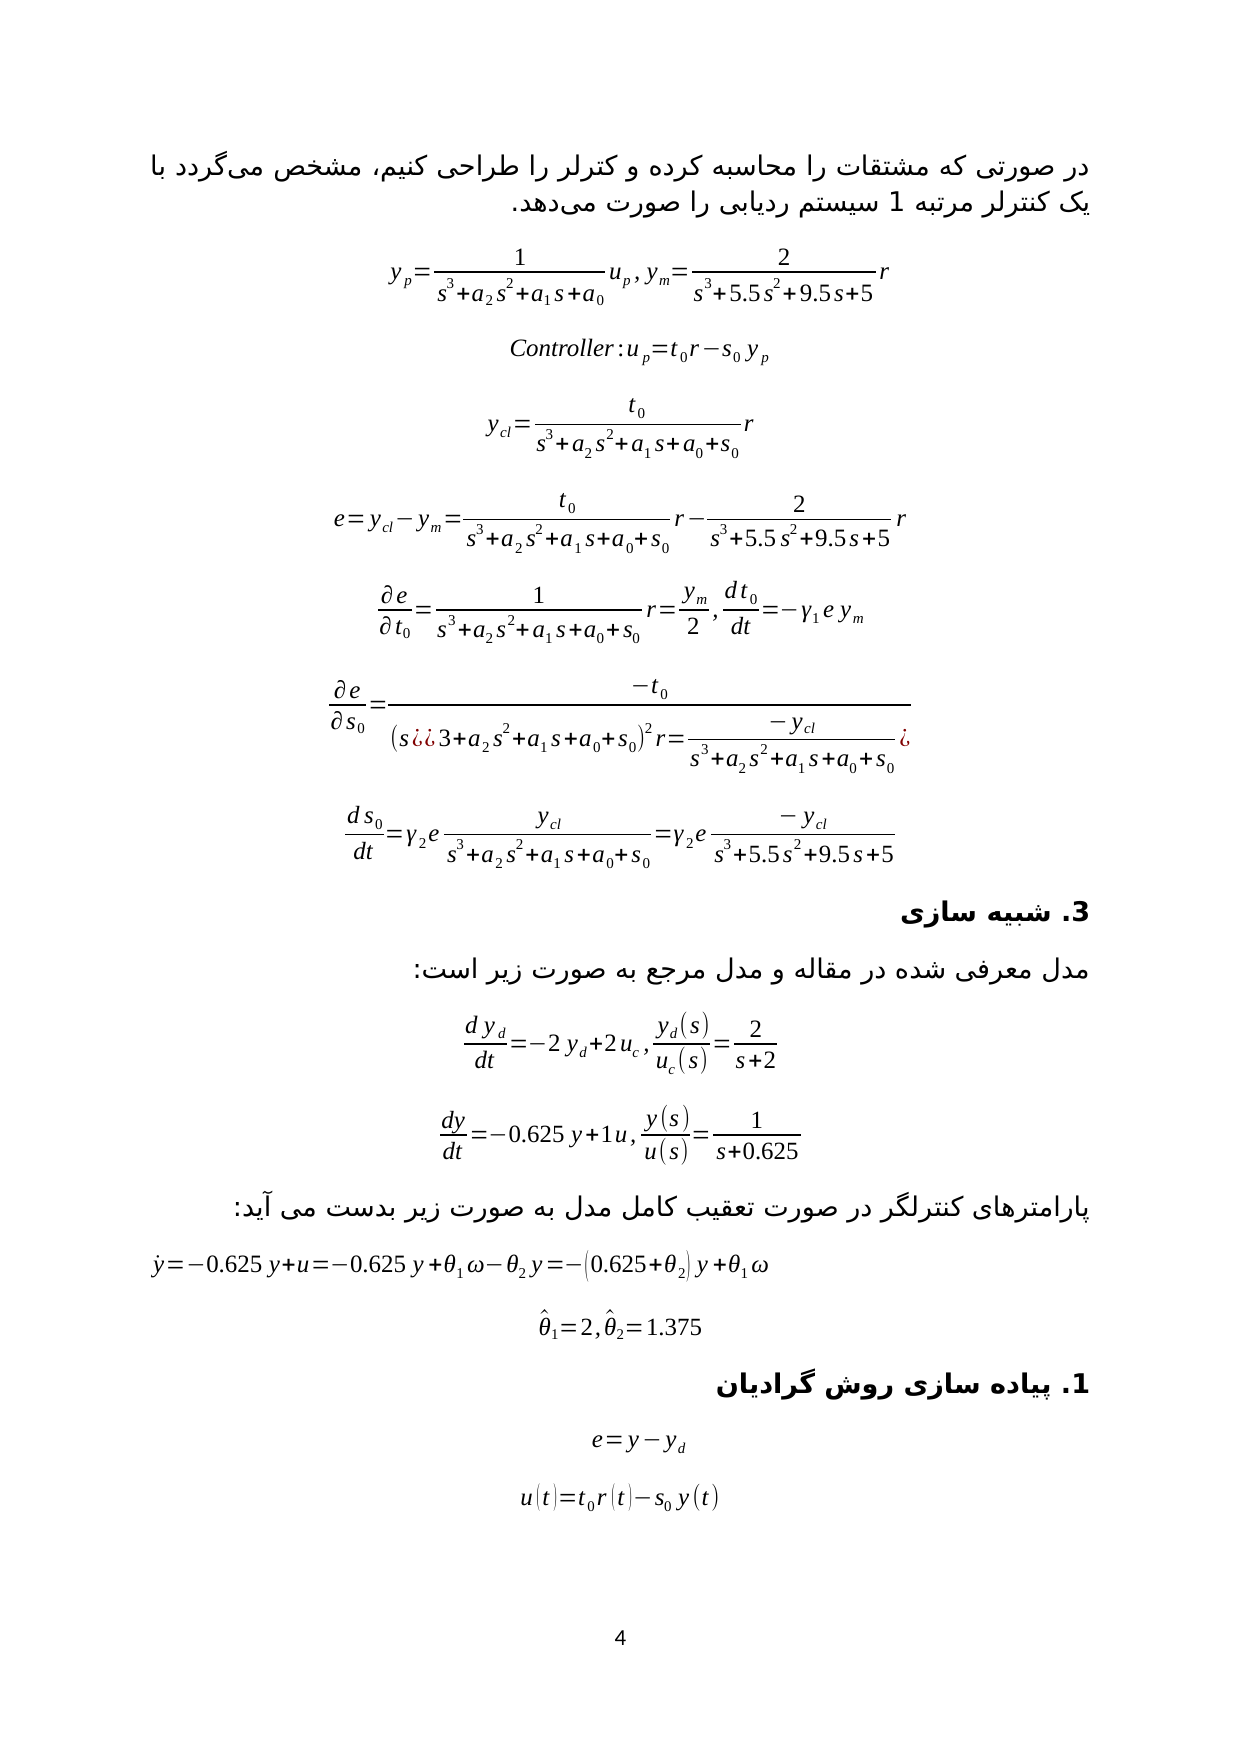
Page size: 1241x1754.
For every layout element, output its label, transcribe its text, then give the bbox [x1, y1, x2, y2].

text 1. پیاده سازی روش گرادیان [150, 1368, 1090, 1400]
text مدل معرفی شده در مقاله و مدل مرجع به صورت زیر است: [150, 953, 1090, 985]
text در صورتی که مشتقات را محاسبه کرده و کترلر را طراحی کنیم، مشخص می‌گردد با یک کنترلر مرتبه 1 سیستم ردیابی را صورت می‌دهد. [150, 150, 1090, 218]
text 3. شبیه سازی [150, 896, 1090, 928]
text پارامترهای کنترلگر در صورت تعقیب کامل مدل به صورت زیر بدست می آید: [150, 1192, 1090, 1223]
